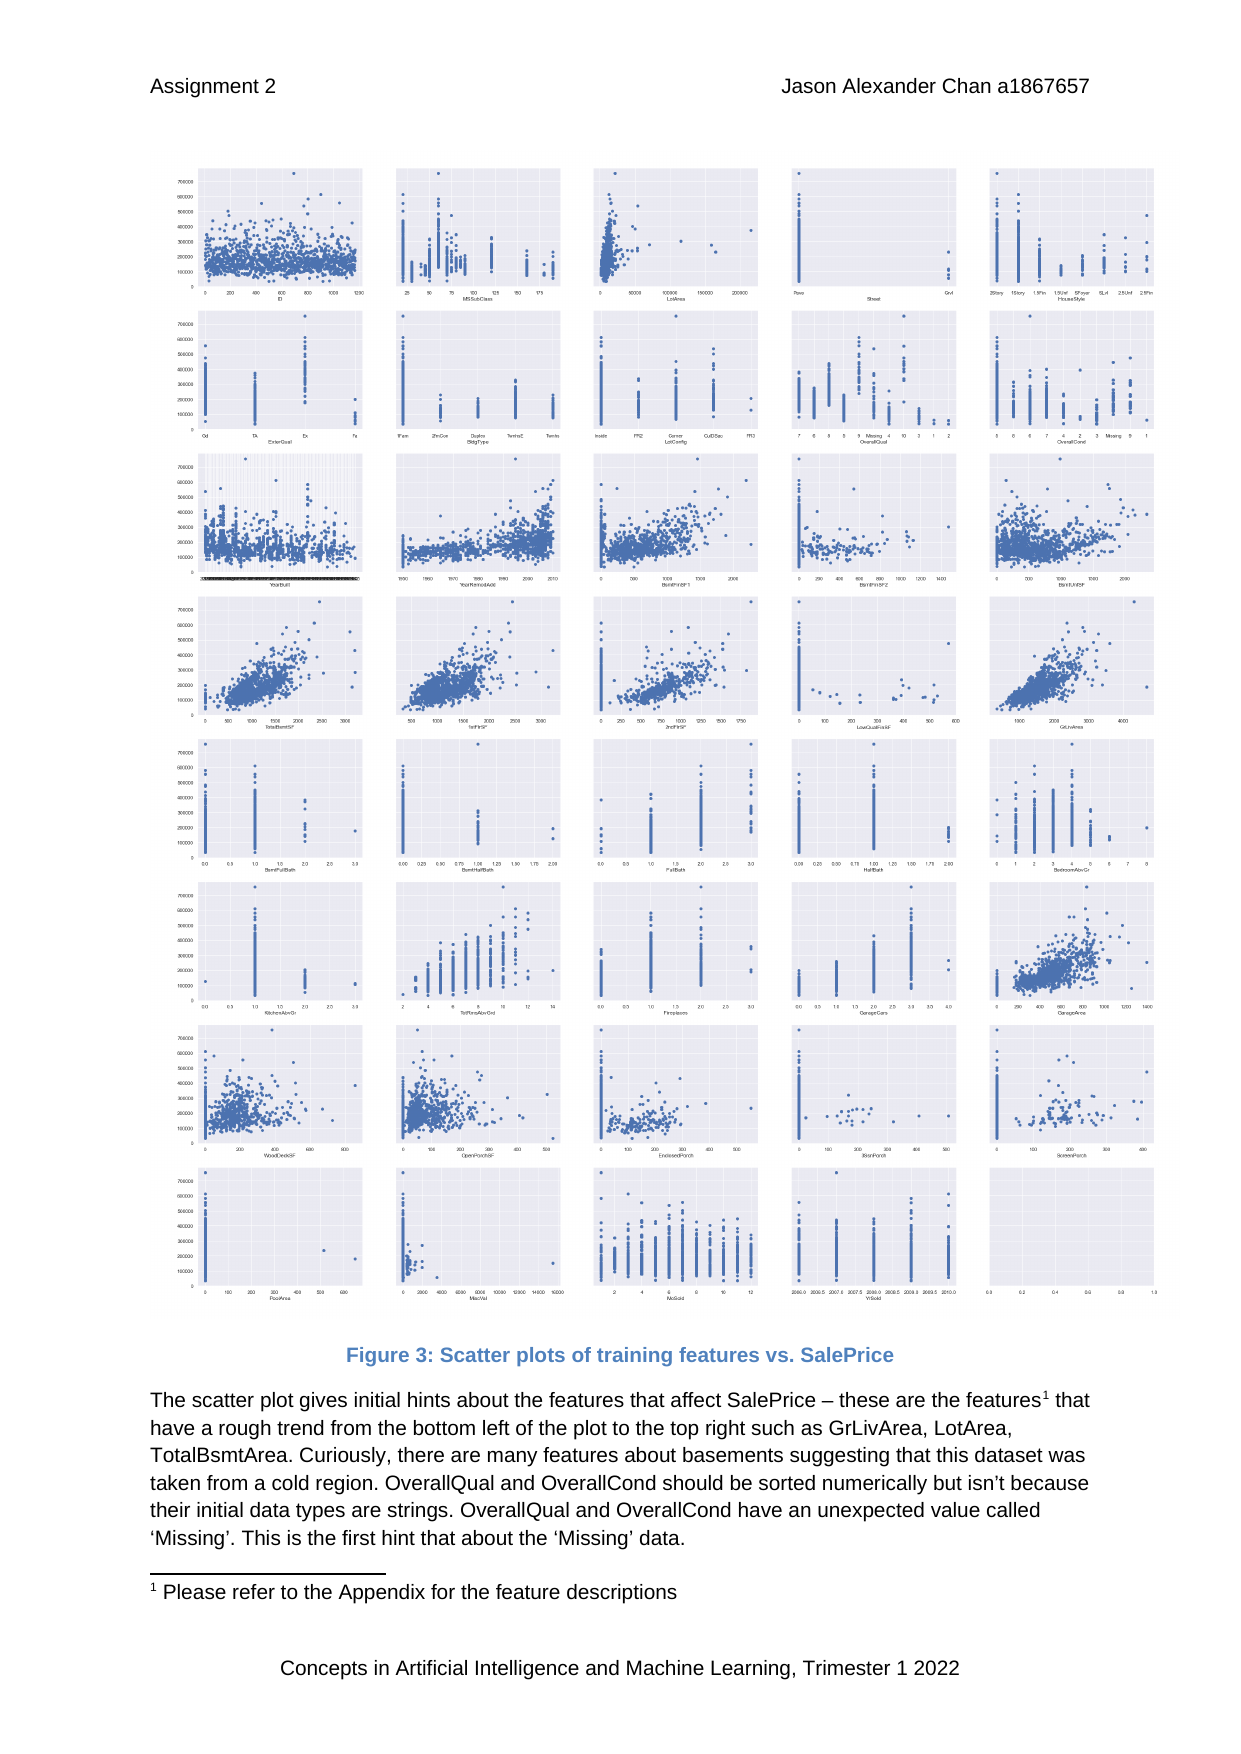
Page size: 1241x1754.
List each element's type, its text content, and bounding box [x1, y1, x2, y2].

text The scatter plot gives initial hints about the features that affect SalePrice – these are the features that have a rough trend from the bottom left of the plot to the top right such as GrLivArea, LotArea, TotalBsmtArea. Curiously, there are many features about basements suggesting that this dataset was taken from a cold region. OverallQual and OverallCond should be sorted numerically but isn’t because their initial data types are strings. OverallQual and OverallCond have an unexpected value called ‘Missing’. This is the first hint that about the ‘Missing’ data. [150, 1388, 1090, 1549]
text Figure 3: Scatter plots of training features vs. SalePrice [150, 1343, 1090, 1367]
picture [150, 150, 1180, 1319]
